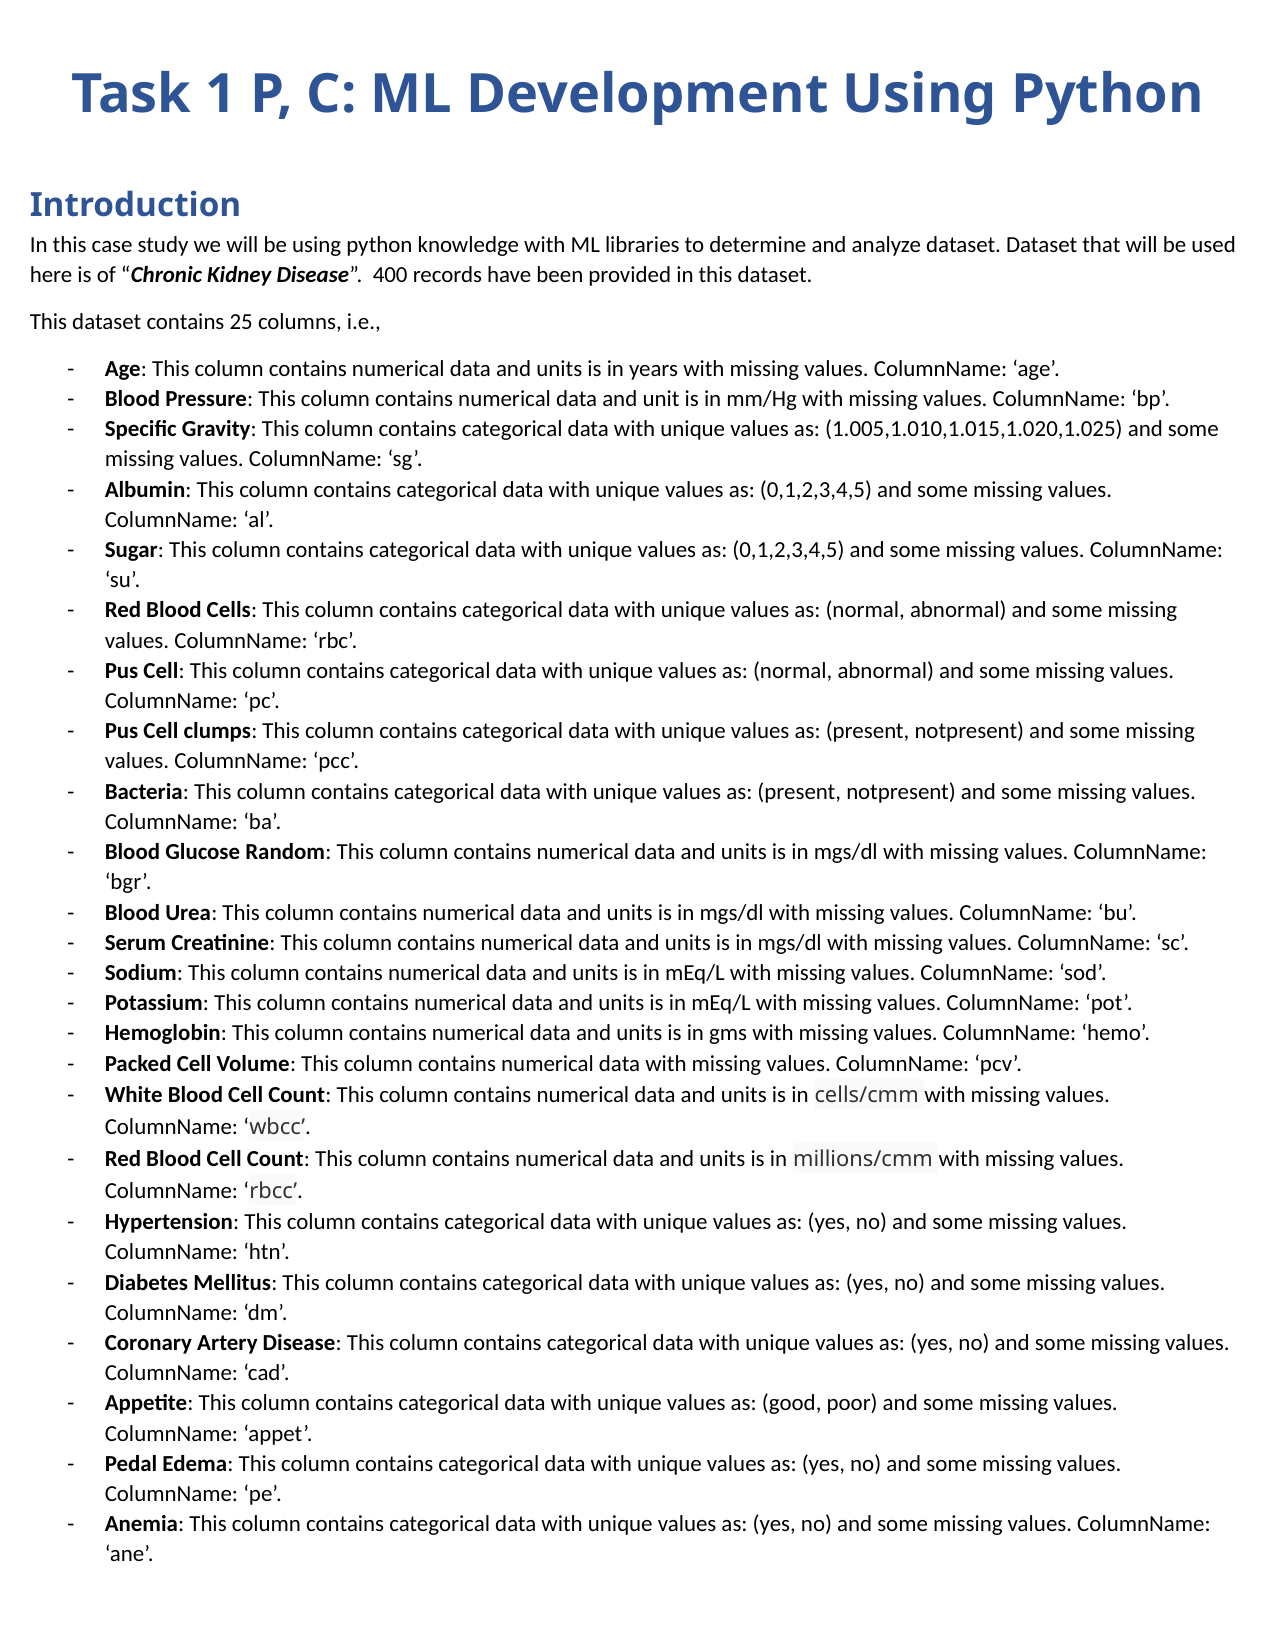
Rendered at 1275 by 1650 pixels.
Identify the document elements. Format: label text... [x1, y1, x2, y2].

list Red Blood Cell Count: This column contains numerical data and units is in millions/cmm with missing values. ColumnName: ‘rbcc’. [67, 1143, 1245, 1205]
list Age: This column contains numerical data and units is in years with missing values. ColumnName: ‘age’. [67, 354, 1245, 382]
subtitle Task 1 P, C: ML Development Using Python [29, 54, 1245, 128]
subtitle Introduction [29, 181, 1245, 226]
text In this case study we will be using python knowledge with ML libraries to determine and analyze dataset. Dataset that will be used here is of “Chronic Kidney Disease”. 400 records have been provided in this dataset. [29, 230, 1245, 288]
list Potassium: This column contains numerical data and units is in mEq/L with missing values. ColumnName: ‘pot’. [67, 988, 1245, 1016]
list Blood Pressure: This column contains numerical data and unit is in mm/Hg with missing values. ColumnName: ‘bp’. [67, 384, 1245, 412]
list White Blood Cell Count: This column contains numerical data and units is in cells/cmm with missing values. ColumnName: ‘wbcc’. [67, 1079, 1245, 1141]
list Pus Cell clumps: This column contains categorical data with unique values as: (present, notpresent) and some missing values. ColumnName: ‘pcc’. [67, 716, 1245, 775]
list Blood Urea: This column contains numerical data and units is in mgs/dl with missing values. ColumnName: ‘bu’. [67, 898, 1245, 926]
list Appetite: This column contains categorical data with unique values as: (good, poor) and some missing values. ColumnName: ‘appet’. [67, 1388, 1245, 1447]
list Bacteria: This column contains categorical data with unique values as: (present, notpresent) and some missing values. ColumnName: ‘ba’. [67, 777, 1245, 835]
list Pus Cell: This column contains categorical data with unique values as: (normal, abnormal) and some missing values. ColumnName: ‘pc’. [67, 656, 1245, 714]
list Diabetes Mellitus: This column contains categorical data with unique values as: (yes, no) and some missing values. ColumnName: ‘dm’. [67, 1268, 1245, 1326]
text This dataset contains 25 columns, i.e., [29, 307, 1245, 335]
list Hypertension: This column contains categorical data with unique values as: (yes, no) and some missing values. ColumnName: ‘htn’. [67, 1207, 1245, 1266]
list Albumin: This column contains categorical data with unique values as: (0,1,2,3,4,5) and some missing values. ColumnName: ‘al’. [67, 475, 1245, 533]
list Sugar: This column contains categorical data with unique values as: (0,1,2,3,4,5) and some missing values. ColumnName: ‘su’. [67, 535, 1245, 593]
list Hemoglobin: This column contains numerical data and units is in gms with missing values. ColumnName: ‘hemo’. [67, 1018, 1245, 1047]
list Red Blood Cells: This column contains categorical data with unique values as: (normal, abnormal) and some missing values. ColumnName: ‘rbc’. [67, 596, 1245, 654]
list Coronary Artery Disease: This column contains categorical data with unique values as: (yes, no) and some missing values. ColumnName: ‘cad’. [67, 1328, 1245, 1386]
list Pedal Edema: This column contains categorical data with unique values as: (yes, no) and some missing values. ColumnName: ‘pe’. [67, 1449, 1245, 1507]
list Blood Glucose Random: This column contains numerical data and units is in mgs/dl with missing values. ColumnName: ‘bgr’. [67, 837, 1245, 896]
list Packed Cell Volume: This column contains numerical data with missing values. ColumnName: ‘pcv’. [67, 1049, 1245, 1077]
list Serum Creatinine: This column contains numerical data and units is in mgs/dl with missing values. ColumnName: ‘sc’. [67, 928, 1245, 956]
list Anemia: This column contains categorical data with unique values as: (yes, no) and some missing values. ColumnName: ‘ane’. [67, 1509, 1245, 1568]
list Sodium: This column contains numerical data and units is in mEq/L with missing values. ColumnName: ‘sod’. [67, 958, 1245, 986]
list Specific Gravity: This column contains categorical data with unique values as: (1.005,1.010,1.015,1.020,1.025) and some missing values. ColumnName: ‘sg’. [67, 414, 1245, 473]
